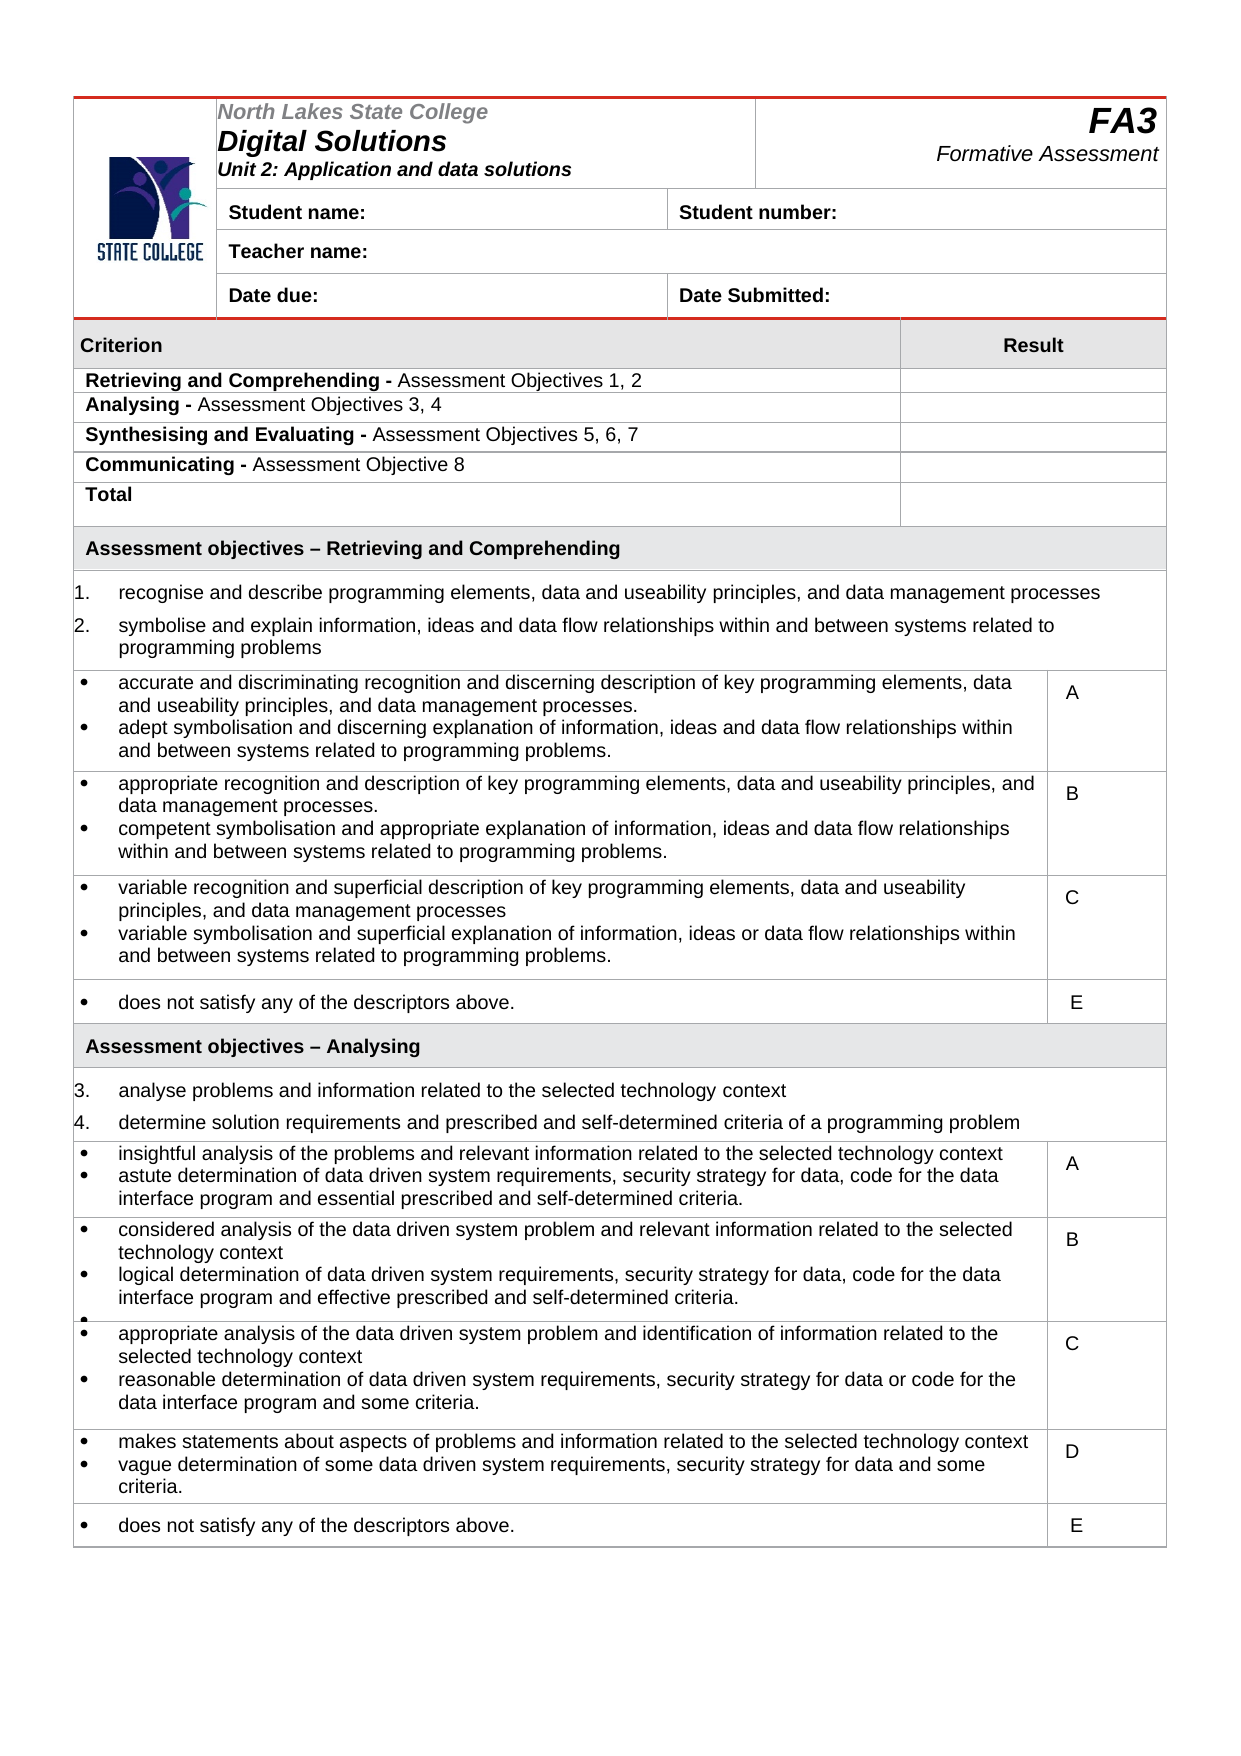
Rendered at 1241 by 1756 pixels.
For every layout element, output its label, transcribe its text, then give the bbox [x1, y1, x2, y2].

table_cell recognise and describe programming elements, data and useability principles, and data management processes symbolise and explain information, ideas and data flow relationships within and between systems related to programming problems [74, 571, 1166, 669]
table_cell Retrieving and Comprehending - Assessment Objectives 1, 2 [74, 369, 900, 392]
table_cell C [1048, 876, 1166, 979]
table_cell accurate and discriminating recognition and discerning description of key programming elements, data and useability principles, and data management processes. adept symbolisation and discerning explanation of information, ideas and data flow relationships within and between systems related to programming problems. [74, 671, 1047, 771]
table_cell Student name: [217, 189, 667, 229]
table_cell D [1048, 1430, 1166, 1502]
table_cell insightful analysis of the problems and relevant information related to the selected technology context astute determination of data driven system requirements, security strategy for data, code for the data interface program and essential prescribed and self-determined criteria. [74, 1142, 1047, 1217]
table_cell B [1048, 1218, 1166, 1321]
table_cell Assessment objectives – Analysing [74, 1024, 1166, 1067]
table_cell [901, 483, 1166, 526]
table_header FA3 Formative Assessment [756, 99, 1166, 188]
table_cell considered analysis of the data driven system problem and relevant information related to the selected technology context logical determination of data driven system requirements, security strategy for data, code for the data interface program and effective prescribed and self-determined criteria. [74, 1218, 1047, 1321]
table_cell E [1048, 1504, 1166, 1546]
table_cell Communicating - Assessment Objective 8 [74, 453, 900, 482]
table_cell C [1048, 1322, 1166, 1428]
table_cell appropriate analysis of the data driven system problem and identification of information related to the selected technology context reasonable determination of data driven system requirements, security strategy for data or code for the data interface program and some criteria. [74, 1322, 1047, 1428]
picture [85, 157, 213, 263]
table_header North Lakes State College Digital Solutions Unit 2: Application and data solutions [217, 99, 755, 188]
table_cell variable recognition and superficial description of key programming elements, data and useability principles, and data management processes variable symbolisation and superficial explanation of information, ideas or data flow relationships within and between systems related to programming problems. [74, 876, 1047, 979]
table_cell Teacher name: [217, 230, 1166, 273]
table_cell B [1048, 772, 1166, 875]
table_cell analyse problems and information related to the selected technology context determine solution requirements and prescribed and self-determined criteria of a programming problem [74, 1068, 1166, 1141]
table_cell Date Submitted: [668, 274, 1166, 317]
table_cell A [1048, 1142, 1166, 1217]
table_cell Criterion [74, 320, 900, 368]
table_cell Synthesising and Evaluating - Assessment Objectives 5, 6, 7 [74, 423, 900, 451]
table_cell does not satisfy any of the descriptors above. [74, 980, 1047, 1023]
table_cell E [1048, 980, 1166, 1023]
table_cell Date due: [217, 274, 667, 317]
table_cell Analysing - Assessment Objectives 3, 4 [74, 393, 900, 422]
table_cell Total [74, 483, 900, 526]
table_cell [901, 423, 1166, 451]
table_header [74, 99, 216, 317]
table_cell Result [901, 320, 1166, 368]
table_cell makes statements about aspects of problems and information related to the selected technology context vague determination of some data driven system requirements, security strategy for data and some criteria. [74, 1430, 1047, 1502]
table_cell appropriate recognition and description of key programming elements, data and useability principles, and data management processes. competent symbolisation and appropriate explanation of information, ideas and data flow relationships within and between systems related to programming problems. [74, 772, 1047, 875]
table_cell does not satisfy any of the descriptors above. [74, 1504, 1047, 1546]
table_cell Assessment objectives – Retrieving and Comprehending [74, 527, 1166, 569]
table_cell [901, 369, 1166, 392]
table_cell [901, 393, 1166, 422]
table_cell Student number: [668, 189, 1166, 229]
table_cell A [1048, 671, 1166, 771]
table_cell [901, 453, 1166, 482]
